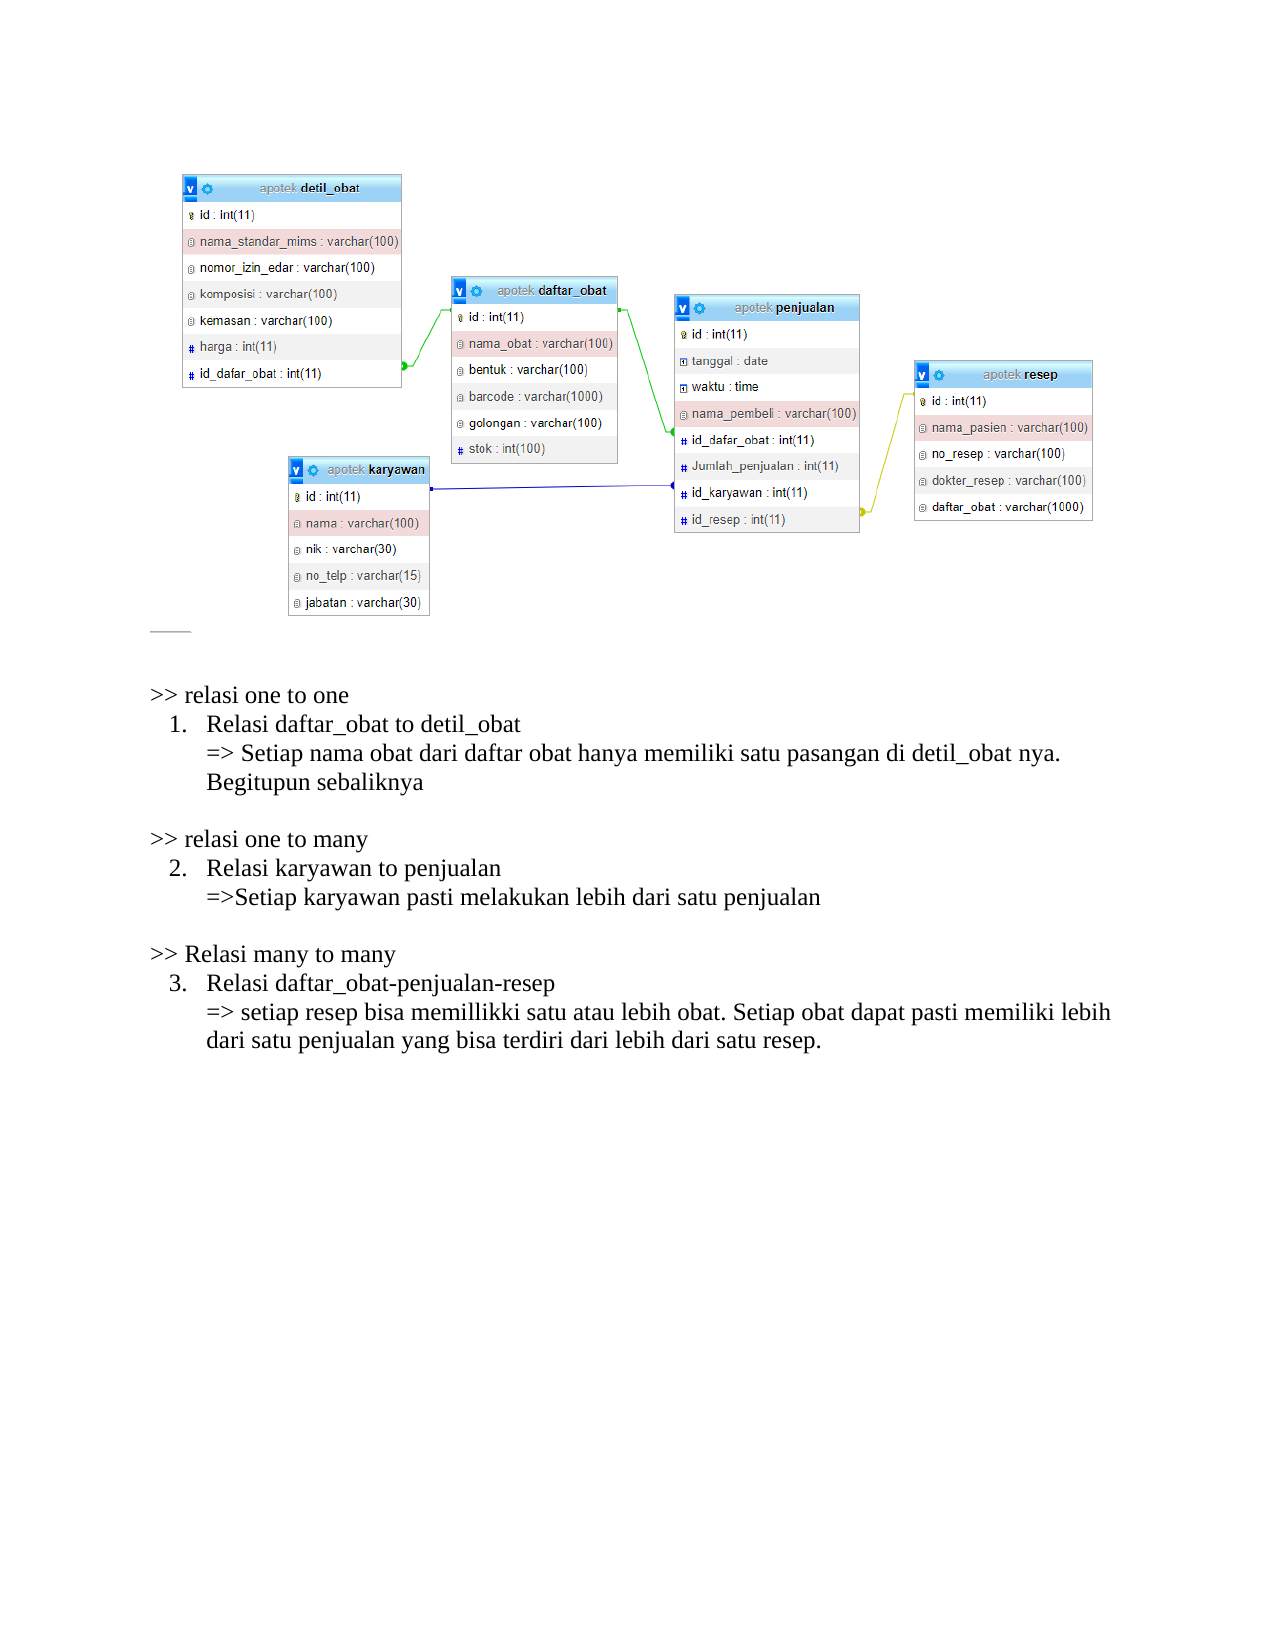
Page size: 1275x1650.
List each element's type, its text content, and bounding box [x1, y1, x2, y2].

text => Setiap nama obat dari daftar obat hanya memiliki satu pasangan di detil_obat nya. Begitupun sebaliknya [206, 738, 1125, 796]
text >> relasi one to many [150, 824, 1125, 853]
picture [150, 150, 1125, 633]
text => setiap resep bisa memillikki satu atau lebih obat. Setiap obat dapat pasti memiliki lebih dari satu penjualan yang bisa terdiri dari lebih dari satu resep. [206, 997, 1125, 1054]
text >> relasi one to one [150, 681, 1125, 709]
text =>Setiap karyawan pasti melakukan lebih dari satu penjualan [206, 882, 1125, 911]
list Relasi daftar_obat-penjualan-resep [169, 968, 1125, 997]
list Relasi daftar_obat to detil_obat [169, 709, 1125, 738]
list Relasi karyawan to penjualan [169, 853, 1125, 882]
text >> Relasi many to many [150, 939, 1125, 968]
